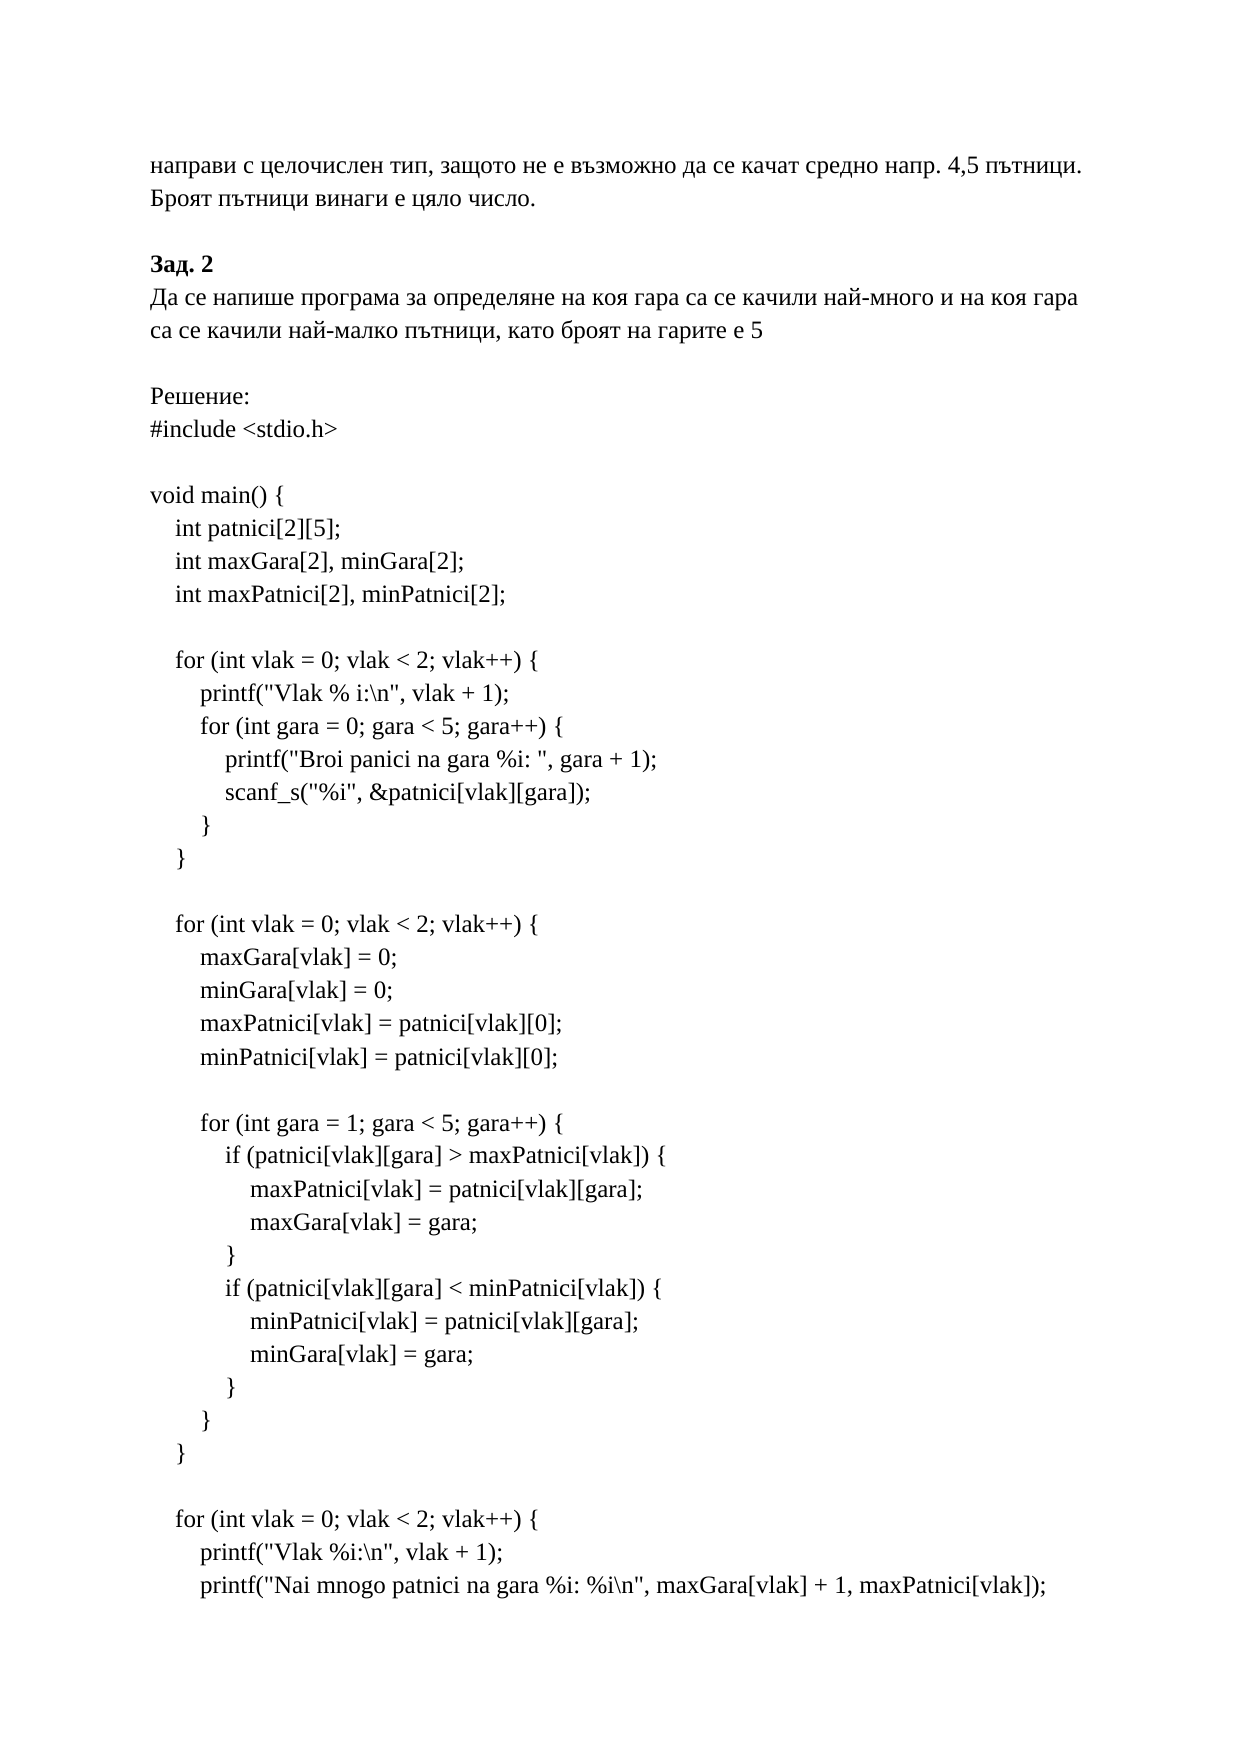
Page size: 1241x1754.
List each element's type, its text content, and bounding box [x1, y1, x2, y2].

text for (int vlak = 0; vlak < 2; vlak++) { [150, 909, 1090, 938]
text int maxPatnici[2], minPatnici[2]; [150, 579, 1090, 608]
text } [150, 1405, 1090, 1433]
text Да се напише програма за определяне на коя гара са се качили най-много и на коя гара са се качили най-малко пътници, като броят на гарите е 5 [150, 282, 1090, 344]
text minPatnici[vlak] = patnici[vlak][gara]; [150, 1306, 1090, 1334]
text } [150, 1240, 1090, 1268]
text } [150, 1372, 1090, 1401]
text int patnici[2][5]; [150, 513, 1090, 542]
text if (patnici[vlak][gara] < minPatnici[vlak]) { [150, 1273, 1090, 1301]
text for (int vlak = 0; vlak < 2; vlak++) { [150, 645, 1090, 674]
text } [150, 843, 1090, 872]
text scanf_s("%i", &patnici[vlak][gara]); [150, 777, 1090, 806]
text if (patnici[vlak][gara] > maxPatnici[vlak]) { [150, 1141, 1090, 1169]
text printf("Broi panici na gara %i: ", gara + 1); [150, 744, 1090, 773]
text minPatnici[vlak] = patnici[vlak][0]; [150, 1042, 1090, 1070]
text printf("Nai mnogo patnici na gara %i: %i\n", maxGara[vlak] + 1, maxPatnici[vlak]); [150, 1570, 1090, 1599]
text printf("Vlak %i:\n", vlak + 1); [150, 1537, 1090, 1566]
text } [150, 1438, 1090, 1467]
text maxGara[vlak] = 0; [150, 942, 1090, 971]
text minGara[vlak] = gara; [150, 1339, 1090, 1367]
text } [150, 810, 1090, 839]
text maxPatnici[vlak] = patnici[vlak][0]; [150, 1008, 1090, 1037]
text for (int gara = 0; gara < 5; gara++) { [150, 711, 1090, 740]
text for (int gara = 1; gara < 5; gara++) { [150, 1108, 1090, 1136]
text minGara[vlak] = 0; [150, 976, 1090, 1004]
text Зад. 2 [150, 249, 1090, 278]
text printf("Vlak % i:\n", vlak + 1); [150, 678, 1090, 707]
text Решение: [150, 381, 1090, 410]
text int maxGara[2], minGara[2]; [150, 546, 1090, 575]
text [150, 150, 1090, 212]
text void main() { [150, 480, 1090, 509]
text maxPatnici[vlak] = patnici[vlak][gara]; [150, 1174, 1090, 1202]
text #include <stdio.h> [150, 414, 1090, 443]
text maxGara[vlak] = gara; [150, 1207, 1090, 1235]
text for (int vlak = 0; vlak < 2; vlak++) { [150, 1504, 1090, 1533]
